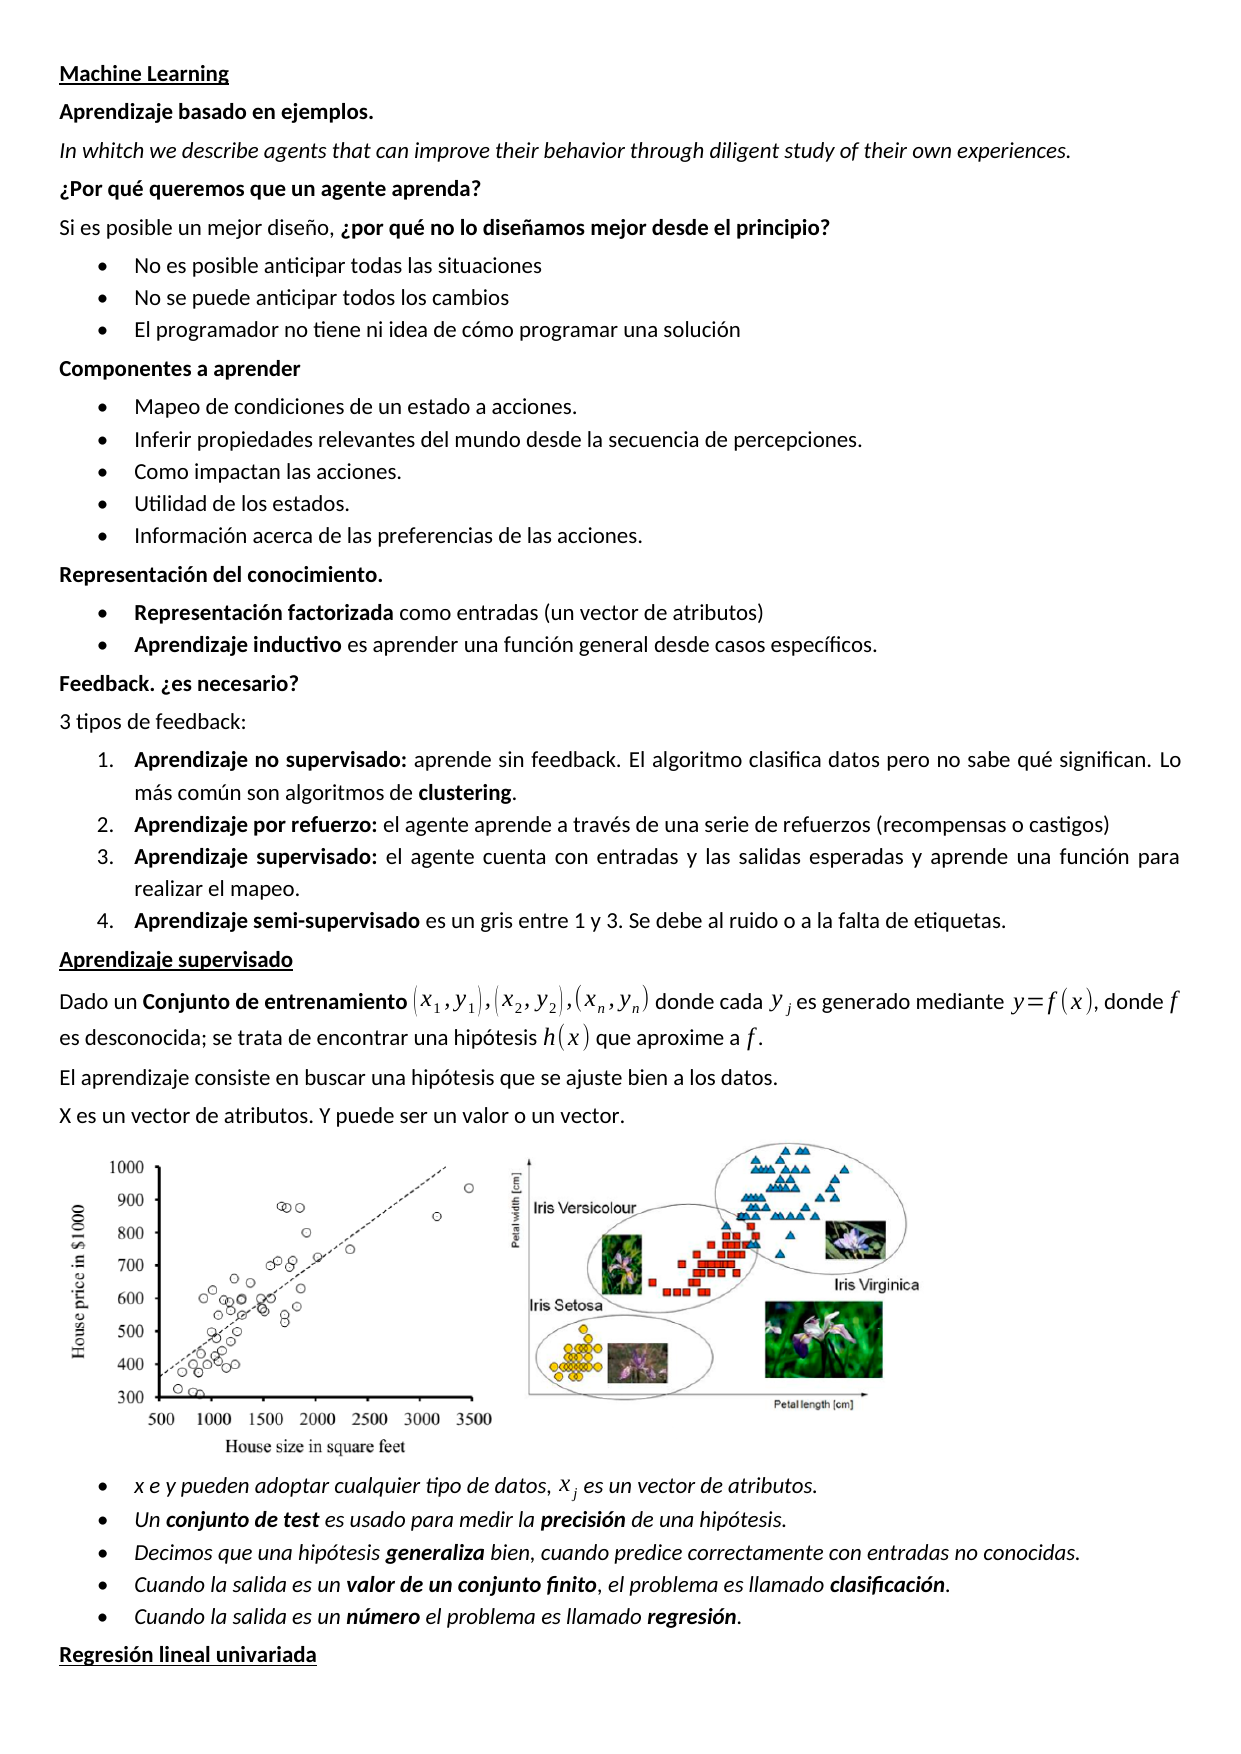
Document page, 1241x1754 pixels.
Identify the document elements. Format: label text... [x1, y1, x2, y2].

list Información acerca de las preferencias de las acciones. [97, 521, 1181, 549]
text X es un vector de atributos. Y puede ser un valor o un vector. [59, 1101, 1181, 1129]
list Aprendizaje semi-supervisado es un gris entre 1 y 3. Se debe al ruido o a la falta de etiquetas. [97, 907, 1181, 934]
list No se puede anticipar todos los cambios [97, 283, 1181, 311]
list Como impactan las acciones. [97, 457, 1181, 485]
text Aprendizaje basado en ejemplos. [59, 97, 1181, 126]
text El aprendizaje consiste en buscar una hipótesis que se ajuste bien a los datos. [59, 1063, 1181, 1091]
text Aprendizaje supervisado [59, 945, 1181, 973]
list Cuando la salida es un valor de un conjunto finito, el problema es llamado clasificación. [97, 1570, 1181, 1598]
list Cuando la salida es un número el problema es llamado regresión. [97, 1602, 1181, 1630]
list x e y pueden adoptar cualquier tipo de datos, es un vector de atributos. [97, 1470, 1181, 1501]
text Componentes a aprender [59, 354, 1181, 382]
list Un conjunto de test es usado para medir la precisión de una hipótesis. [97, 1506, 1181, 1533]
list Aprendizaje no supervisado: aprende sin feedback. El algoritmo clasifica datos pero no sabe qué significan. Lo más común son algoritmos de clustering. [97, 746, 1181, 806]
list El programador no tiene ni idea de cómo programar una solución [97, 316, 1181, 344]
picture [59, 1139, 928, 1460]
list Utilidad de los estados. [97, 489, 1181, 517]
text Si es posible un mejor diseño, ¿por qué no lo diseñamos mejor desde el principio? [59, 213, 1181, 241]
list Aprendizaje inductivo es aprender una función general desde casos específicos. [97, 630, 1181, 658]
text Feedback. ¿es necesario? [59, 669, 1181, 697]
text In whitch we describe agents that can improve their behavior through diligent study of their own experiences. [59, 136, 1181, 164]
list Inferir propiedades relevantes del mundo desde la secuencia de percepciones. [97, 425, 1181, 453]
text Representación del conocimiento. [59, 560, 1181, 588]
list Mapeo de condiciones de un estado a acciones. [97, 392, 1181, 421]
text Dado un Conjunto de entrenamiento donde cada es generado mediante , donde es desconocida; se trata de encontrar una hipótesis que aproxime a . [59, 983, 1181, 1052]
list Aprendizaje supervisado: el agente cuenta con entradas y las salidas esperadas y aprende una función para realizar el mapeo. [97, 842, 1181, 902]
list Aprendizaje por refuerzo: el agente aprende a través de una serie de refuerzos (recompensas o castigos) [97, 810, 1181, 838]
text ¿Por qué queremos que un agente aprenda? [59, 174, 1181, 202]
list Decimos que una hipótesis generaliza bien, cuando predice correctamente con entradas no conocidas. [97, 1538, 1181, 1566]
list No es posible anticipar todas las situaciones [97, 251, 1181, 279]
text Machine Learning [59, 59, 1181, 87]
list Representación factorizada como entradas (un vector de atributos) [97, 598, 1181, 626]
text Regresión lineal univariada [59, 1641, 1181, 1668]
text 3 tipos de feedback: [59, 707, 1181, 735]
